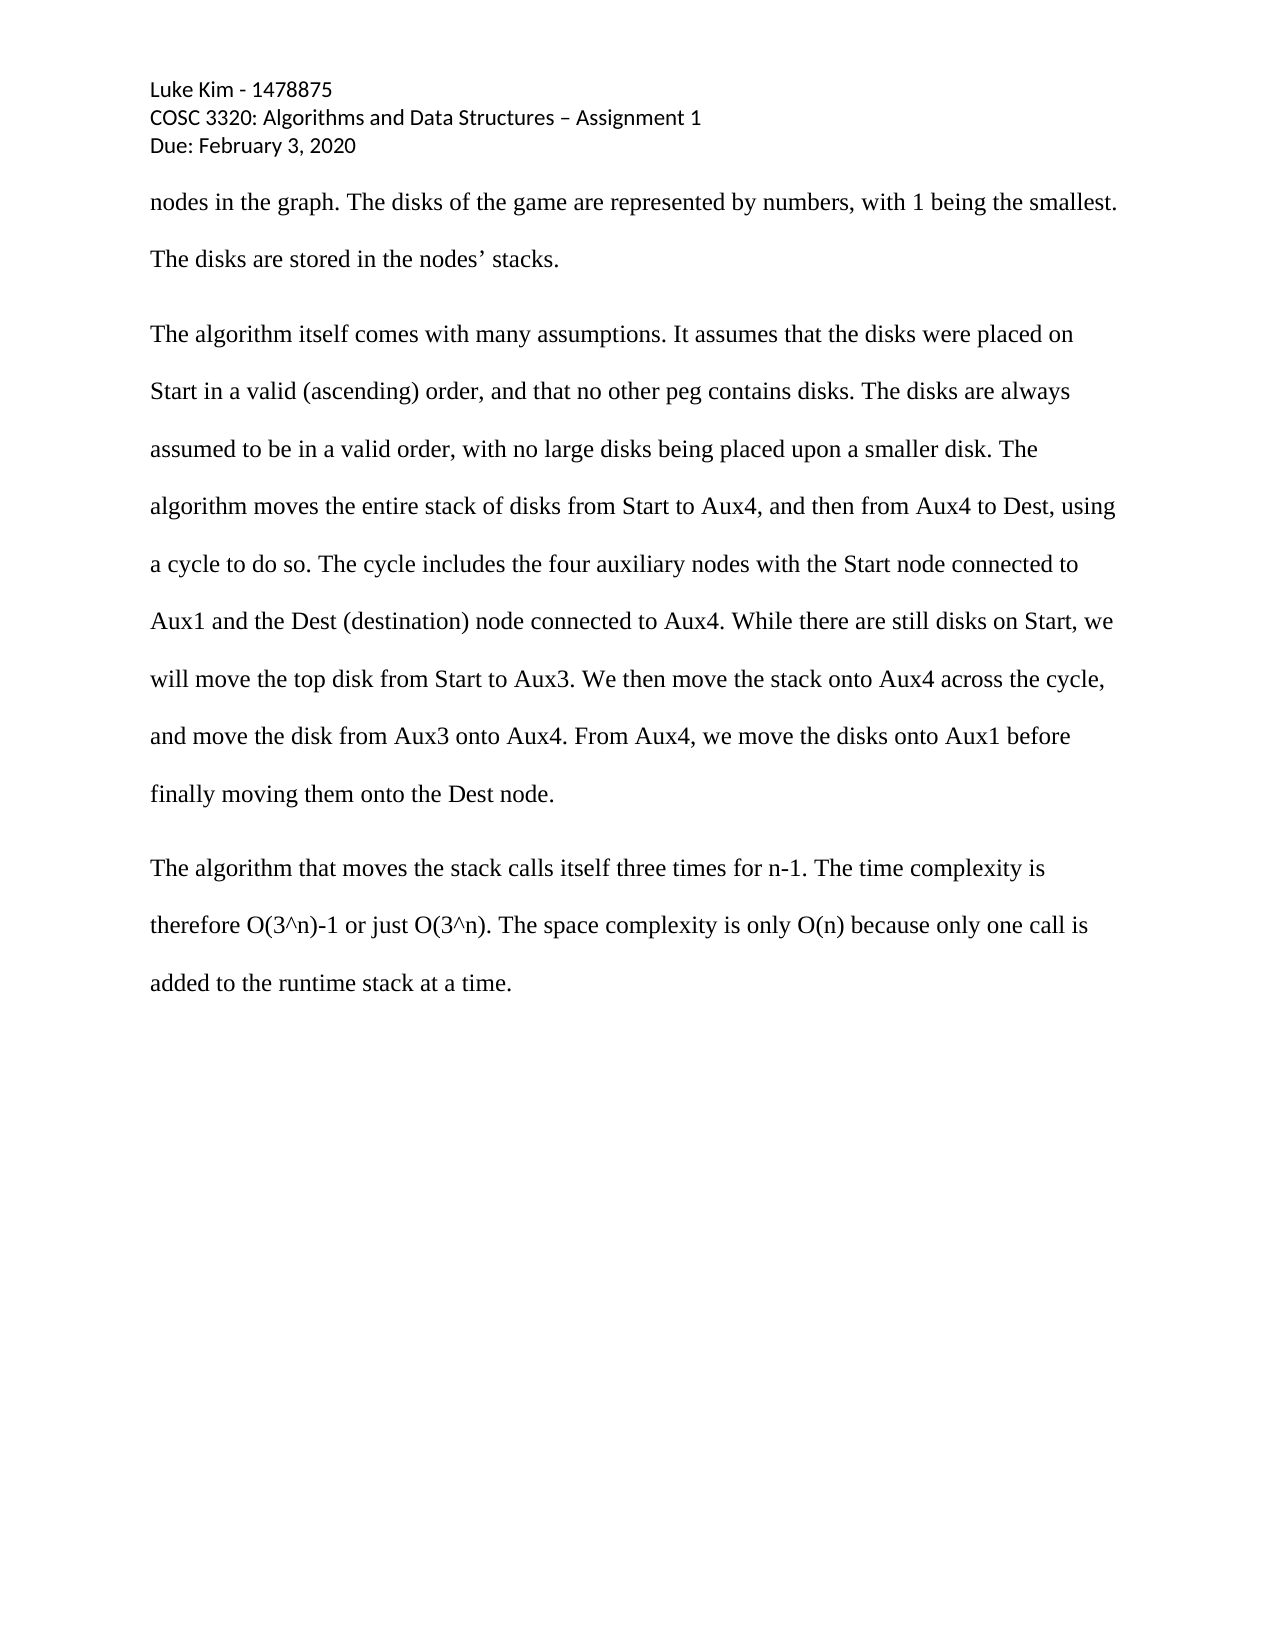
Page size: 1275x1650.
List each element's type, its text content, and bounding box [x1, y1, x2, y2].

text The algorithm that moves the stack calls itself three times for n-1. The time complexity is therefore O(3^n)-1 or just O(3^n). The space complexity is only O(n) because only one call is added to the runtime stack at a time. [150, 853, 1125, 997]
text The algorithm itself comes with many assumptions. It assumes that the disks were placed on Start in a valid (ascending) order, and that no other peg contains disks. The disks are always assumed to be in a valid order, with no large disks being placed upon a smaller disk. The algorithm moves the entire stack of disks from Start to Aux4, and then from Aux4 to Dest, using a cycle to do so. The cycle includes the four auxiliary nodes with the Start node connected to Aux1 and the Dest (destination) node connected to Aux4. While there are still disks on Start, we will move the top disk from Start to Aux3. We then move the stack onto Aux4 across the cycle, and move the disk from Aux3 onto Aux4. From Aux4, we move the disks onto Aux1 before finally moving them onto the Dest node. [150, 319, 1125, 807]
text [150, 187, 1125, 273]
